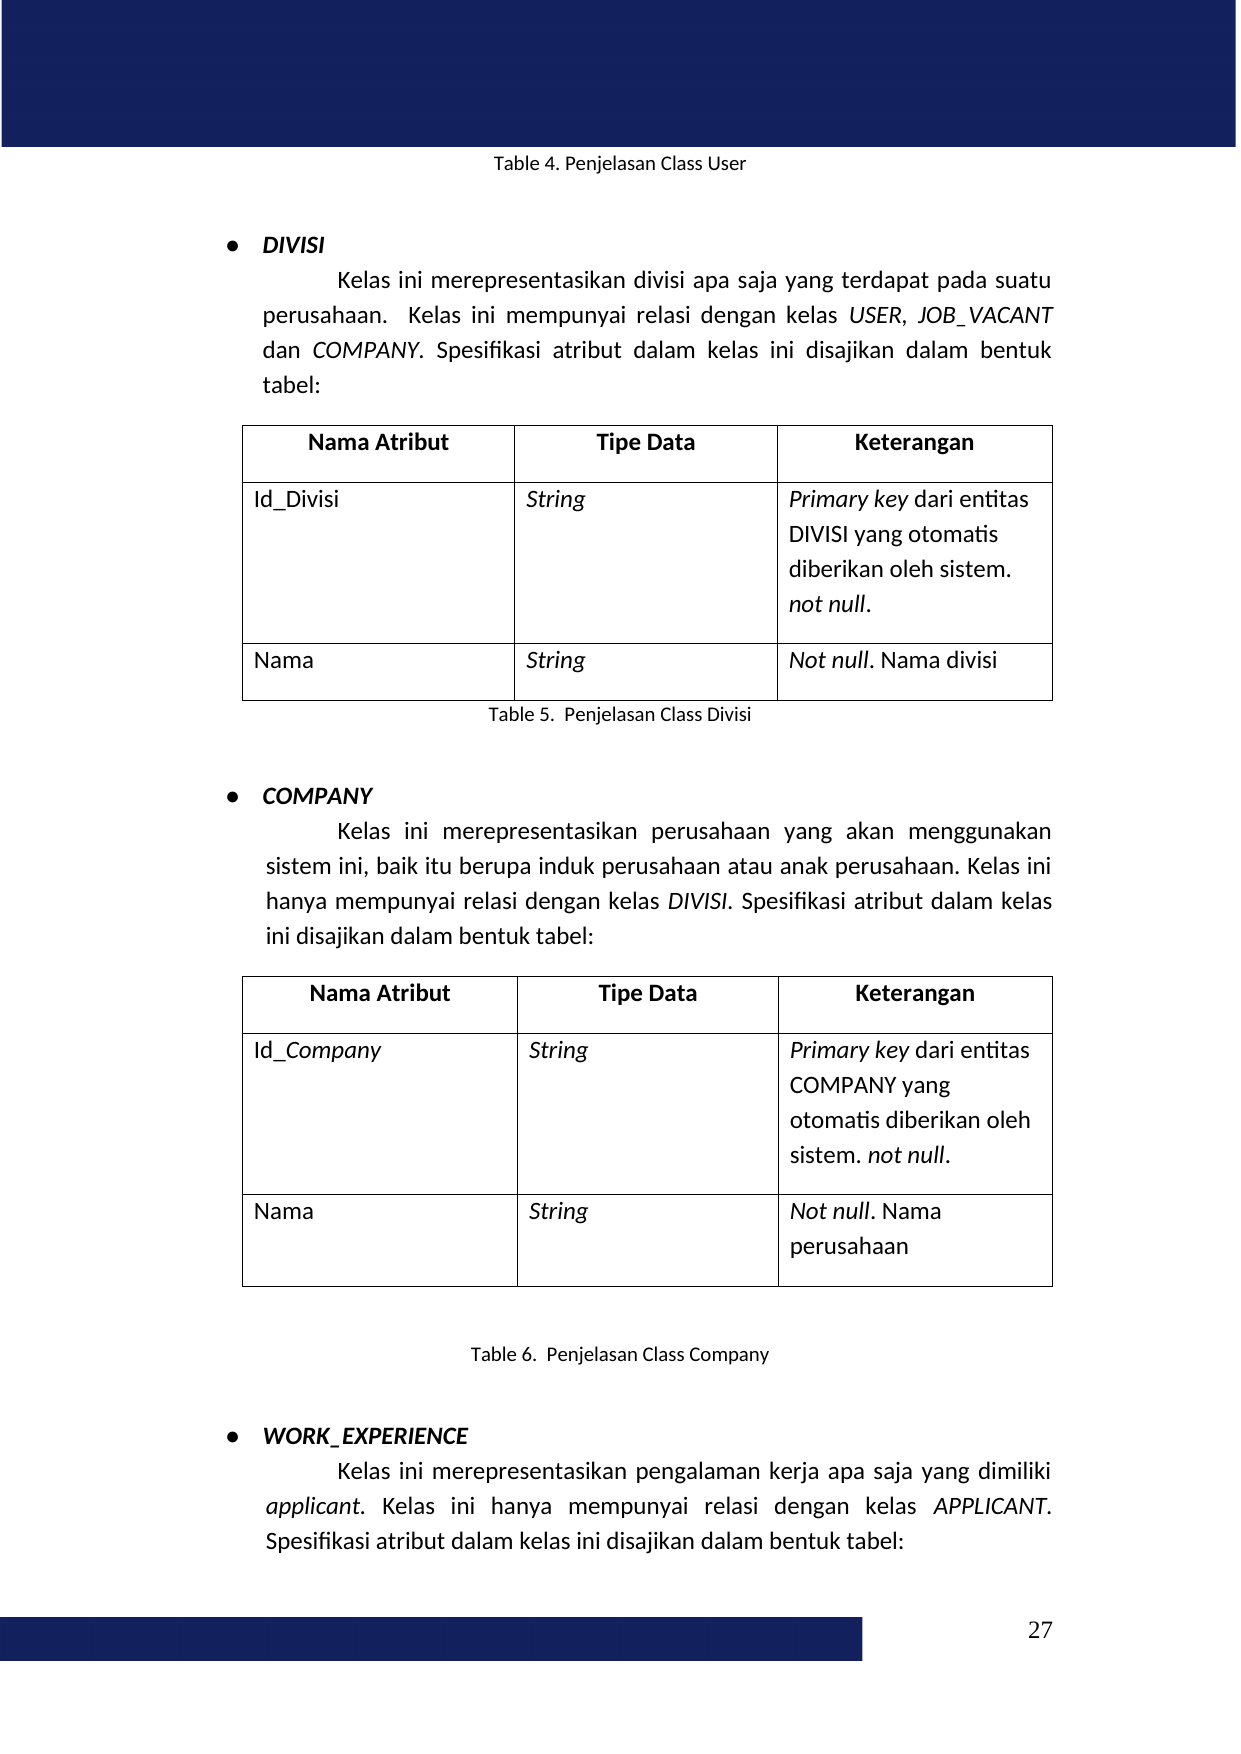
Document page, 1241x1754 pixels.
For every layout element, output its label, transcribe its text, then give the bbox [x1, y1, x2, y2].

list WORK_EXPERIENCE [225, 1420, 1053, 1451]
table_cell Not null. Nama divisi [778, 644, 1052, 700]
table_header Tipe Data [518, 977, 778, 1033]
table_cell Nama [243, 1195, 517, 1286]
picture [0, 1617, 863, 1661]
table_cell String [518, 1195, 778, 1286]
table_header Keterangan [779, 977, 1052, 1033]
text Table 6. Penjelasan Class Company [187, 1341, 1053, 1366]
table_cell Not null. Nama perusahaan [779, 1195, 1052, 1286]
table_cell Id_Company [243, 1034, 517, 1194]
table_cell Id_Divisi [243, 483, 514, 643]
table_cell String [515, 644, 777, 700]
text Table 5. Penjelasan Class Divisi [187, 701, 1053, 726]
text Table 4. Penjelasan Class User [187, 150, 1053, 175]
list COMPANY [225, 780, 1053, 811]
text Kelas ini merepresentasikan pengalaman kerja apa saja yang dimiliki applicant. Kelas ini hanya mempunyai relasi dengan kelas APPLICANT. Spesifikasi atribut dalam kelas ini disajikan dalam bentuk tabel: [266, 1455, 1053, 1556]
text Kelas ini merepresentasikan perusahaan yang akan menggunakan sistem ini, baik itu berupa induk perusahaan atau anak perusahaan. Kelas ini hanya mempunyai relasi dengan kelas DIVISI. Spesifikasi atribut dalam kelas ini disajikan dalam bentuk tabel: [266, 815, 1053, 951]
picture [1, 0, 1236, 147]
table_header Nama Atribut [243, 977, 517, 1033]
text Kelas ini merepresentasikan divisi apa saja yang terdapat pada suatu perusahaan. Kelas ini mempunyai relasi dengan kelas USER, JOB_VACANT dan COMPANY. Spesifikasi atribut dalam kelas ini disajikan dalam bentuk tabel: [262, 264, 1053, 400]
table_cell Primary key dari entitas DIVISI yang otomatis diberikan oleh sistem. not null. [778, 483, 1052, 643]
table_header Tipe Data [515, 426, 777, 482]
table_cell String [515, 483, 777, 643]
table_header Keterangan [778, 426, 1052, 482]
table_cell Primary key dari entitas COMPANY yang otomatis diberikan oleh sistem. not null. [779, 1034, 1052, 1194]
table_cell String [518, 1034, 778, 1194]
table_cell Nama [243, 644, 514, 700]
list DIVISI [225, 229, 1053, 260]
table_header Nama Atribut [243, 426, 514, 482]
